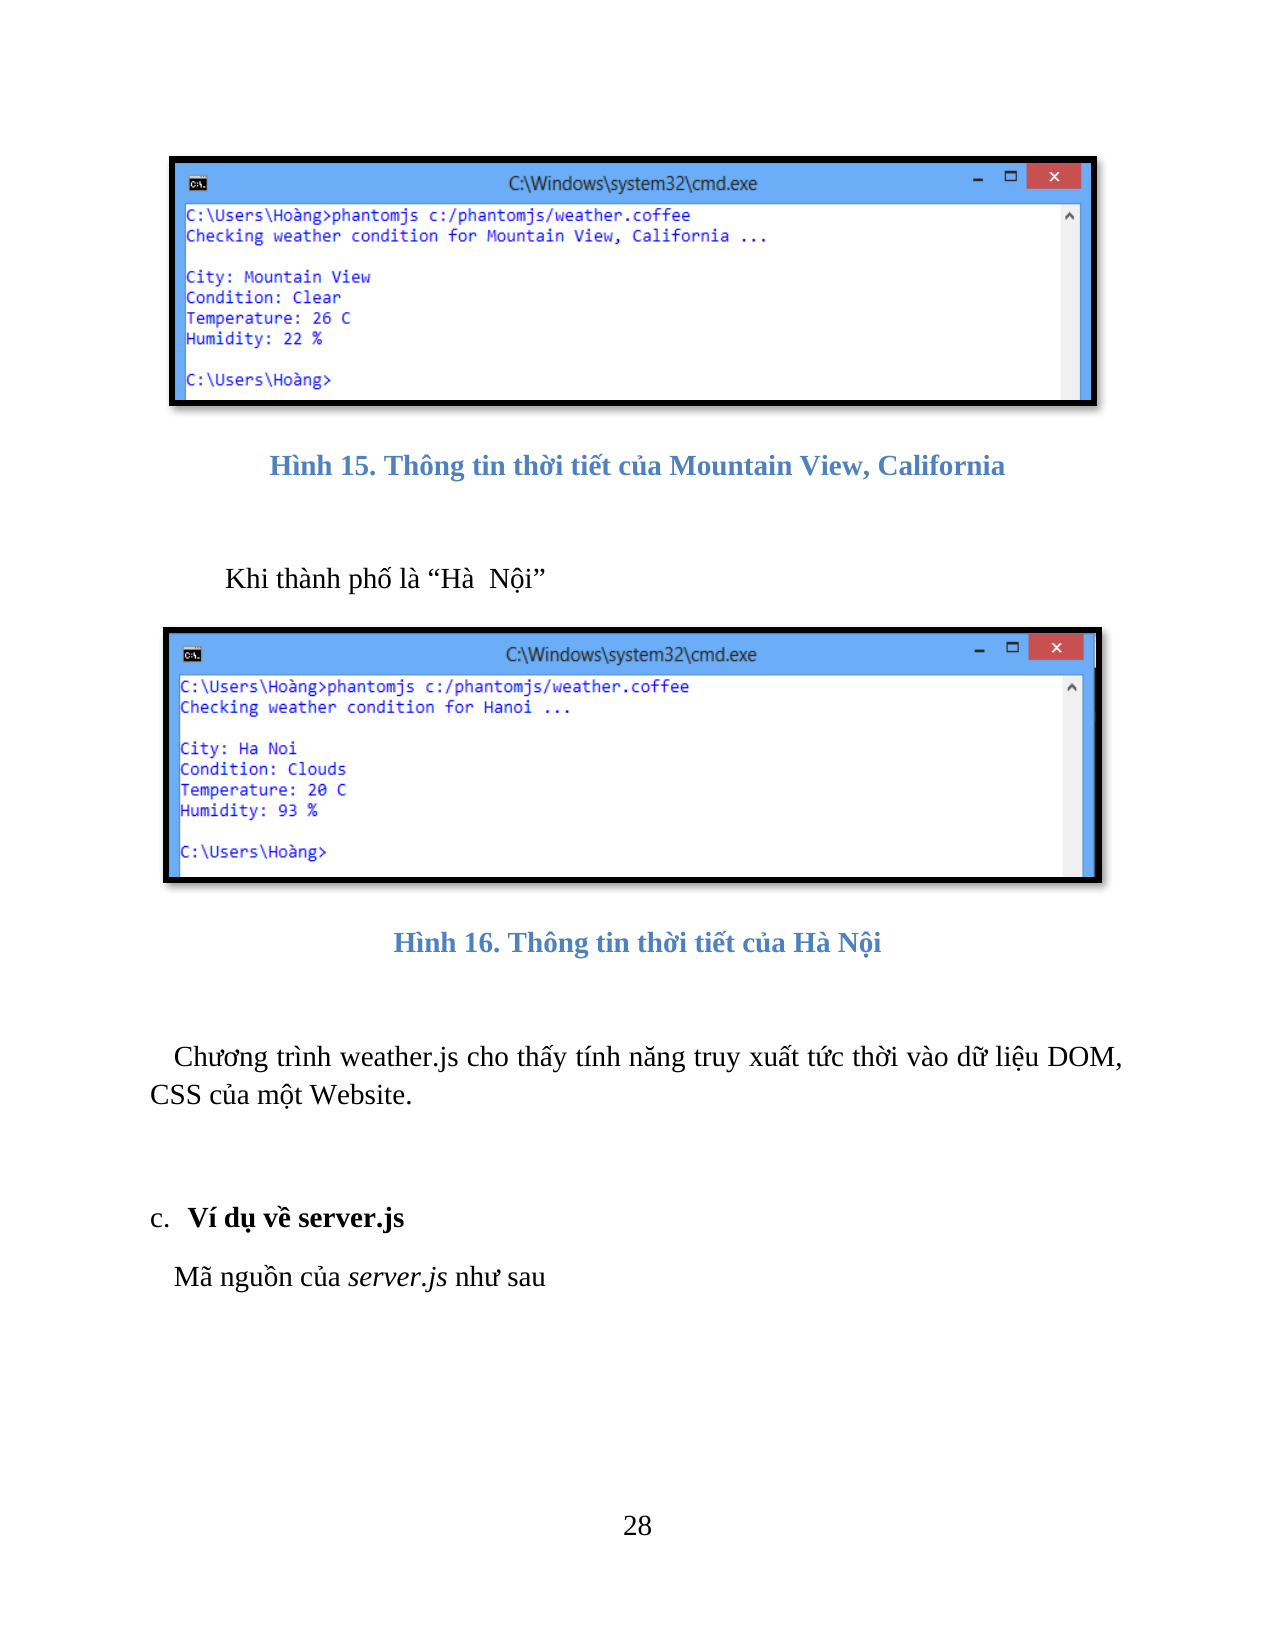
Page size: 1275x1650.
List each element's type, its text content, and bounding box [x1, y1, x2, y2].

text Mã nguồn của server.js như sau [150, 1259, 1125, 1292]
picture [169, 633, 1096, 877]
text Khi thành phố là “Hà Nội” [150, 562, 1125, 595]
text Hình 16. Thông tin thời tiết của Hà Nội [150, 925, 1125, 958]
text Hình 15. Thông tin thời tiết của Mountain View, California [150, 448, 1125, 481]
picture [175, 163, 1091, 400]
subtitle Ví dụ về server.js [150, 1200, 1125, 1234]
text Chương trình weather.js cho thấy tính năng truy xuất tức thời vào dữ liệu DOM, CSS của một Website. [150, 1039, 1125, 1111]
